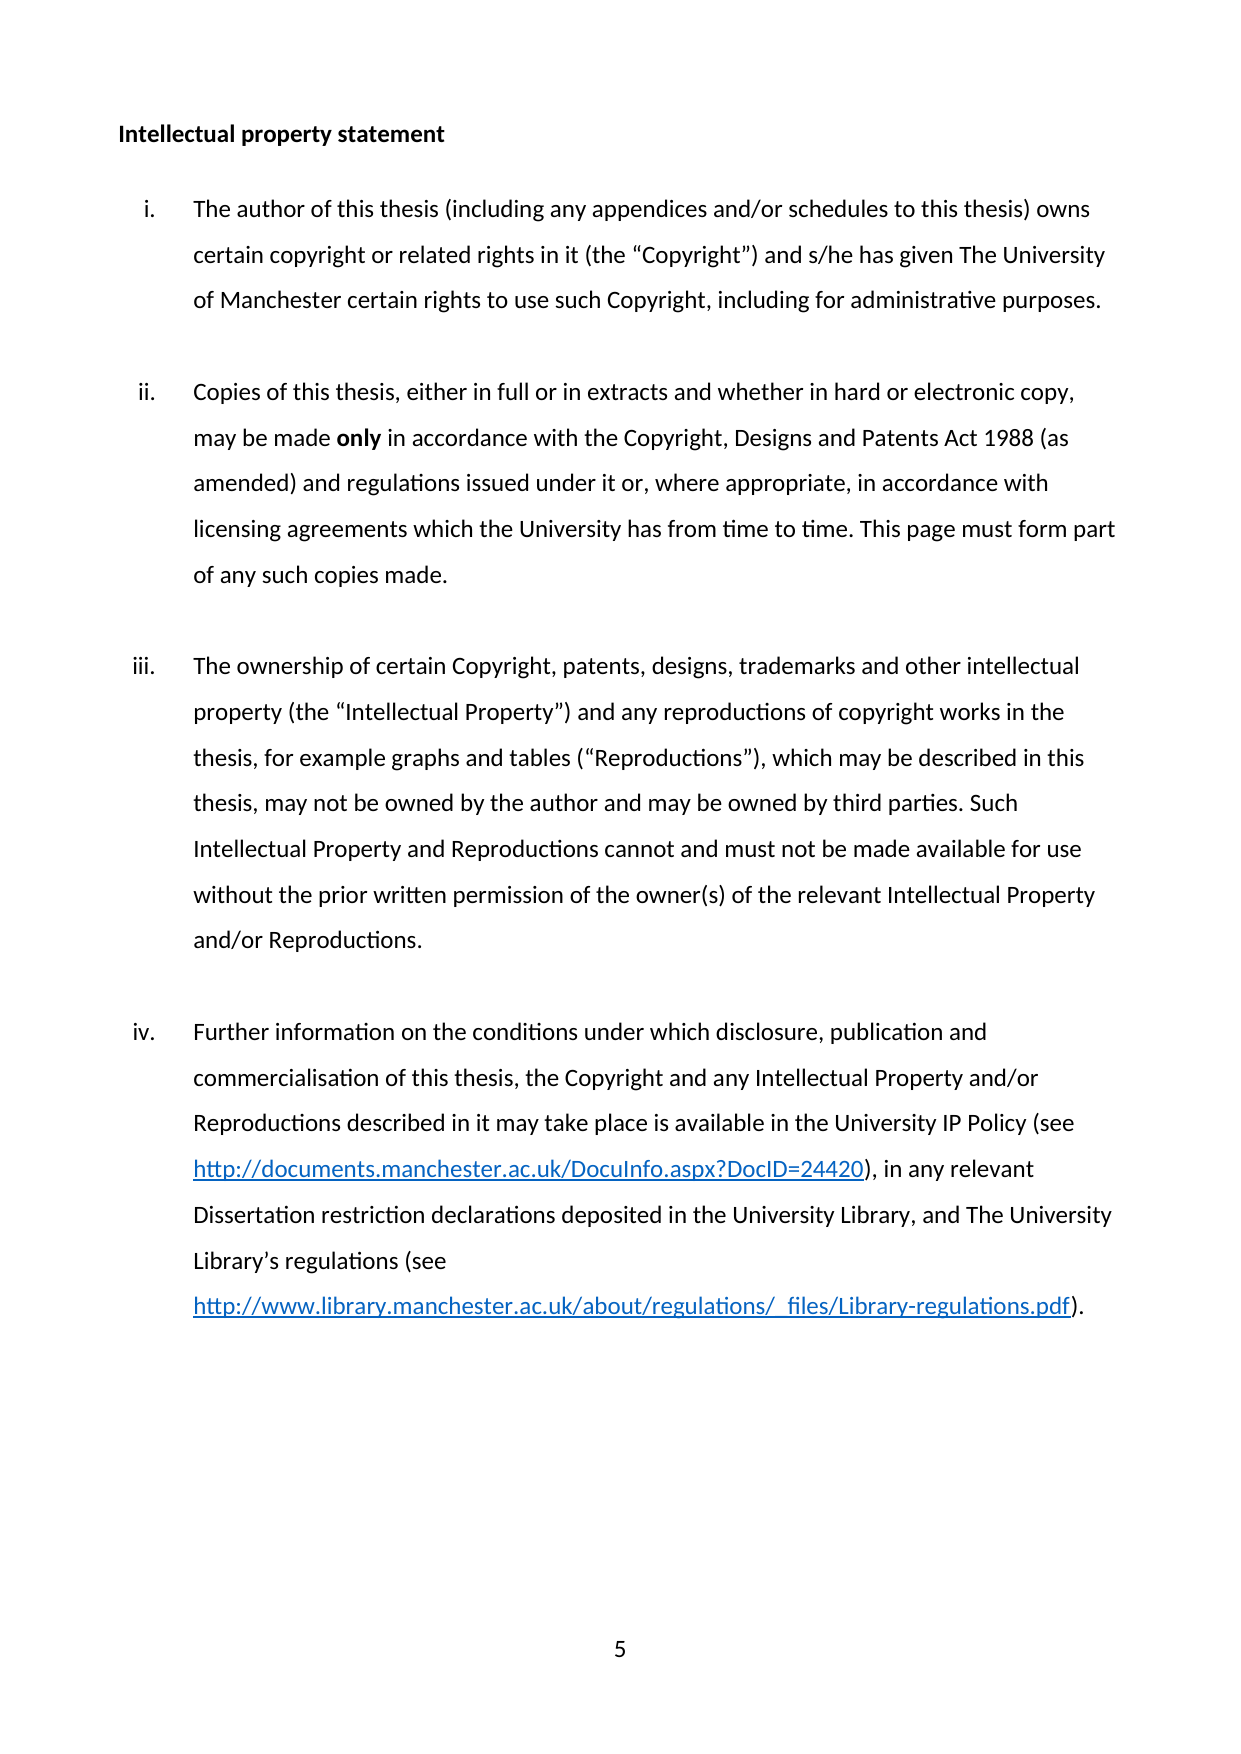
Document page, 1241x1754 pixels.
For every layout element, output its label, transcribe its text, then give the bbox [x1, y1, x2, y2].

list Copies of this thesis, either in full or in extracts and whether in hard or electronic copy, may be made only in accordance with the Copyright, Designs and Patents Act 1988 (as amended) and regulations issued under it or, where appropriate, in accordance with licensing agreements which the University has from time to time. This page must form part of any such copies made. [156, 376, 1122, 589]
list Further information on the conditions under which disclosure, publication and commercialisation of this thesis, the Copyright and any Intellectual Property and/or Reproductions described in it may take place is available in the University IP Policy (see http://documents.manchester.ac.uk/DocuInfo.aspx?DocID=24420), in any relevant Dissertation restriction declarations deposited in the University Library, and The University Library’s regulations (see http://www.library.manchester.ac.uk/about/regulations/_files/Library-regulations.pdf). [156, 1016, 1122, 1321]
list The author of this thesis (including any appendices and/or schedules to this thesis) owns certain copyright or related rights in it (the “Copyright”) and s/he has given The University of Manchester certain rights to use such Copyright, including for administrative purposes. [156, 193, 1122, 315]
list The ownership of certain Copyright, patents, designs, trademarks and other intellectual property (the “Intellectual Property”) and any reproductions of copyright works in the thesis, for example graphs and tables (“Reproductions”), which may be described in this thesis, may not be owned by the author and may be owned by third parties. Such Intellectual Property and Reproductions cannot and must not be made available for use without the prior written permission of the owner(s) of the relevant Intellectual Property and/or Reproductions. [156, 650, 1122, 955]
text Intellectual property statement [118, 118, 1122, 149]
